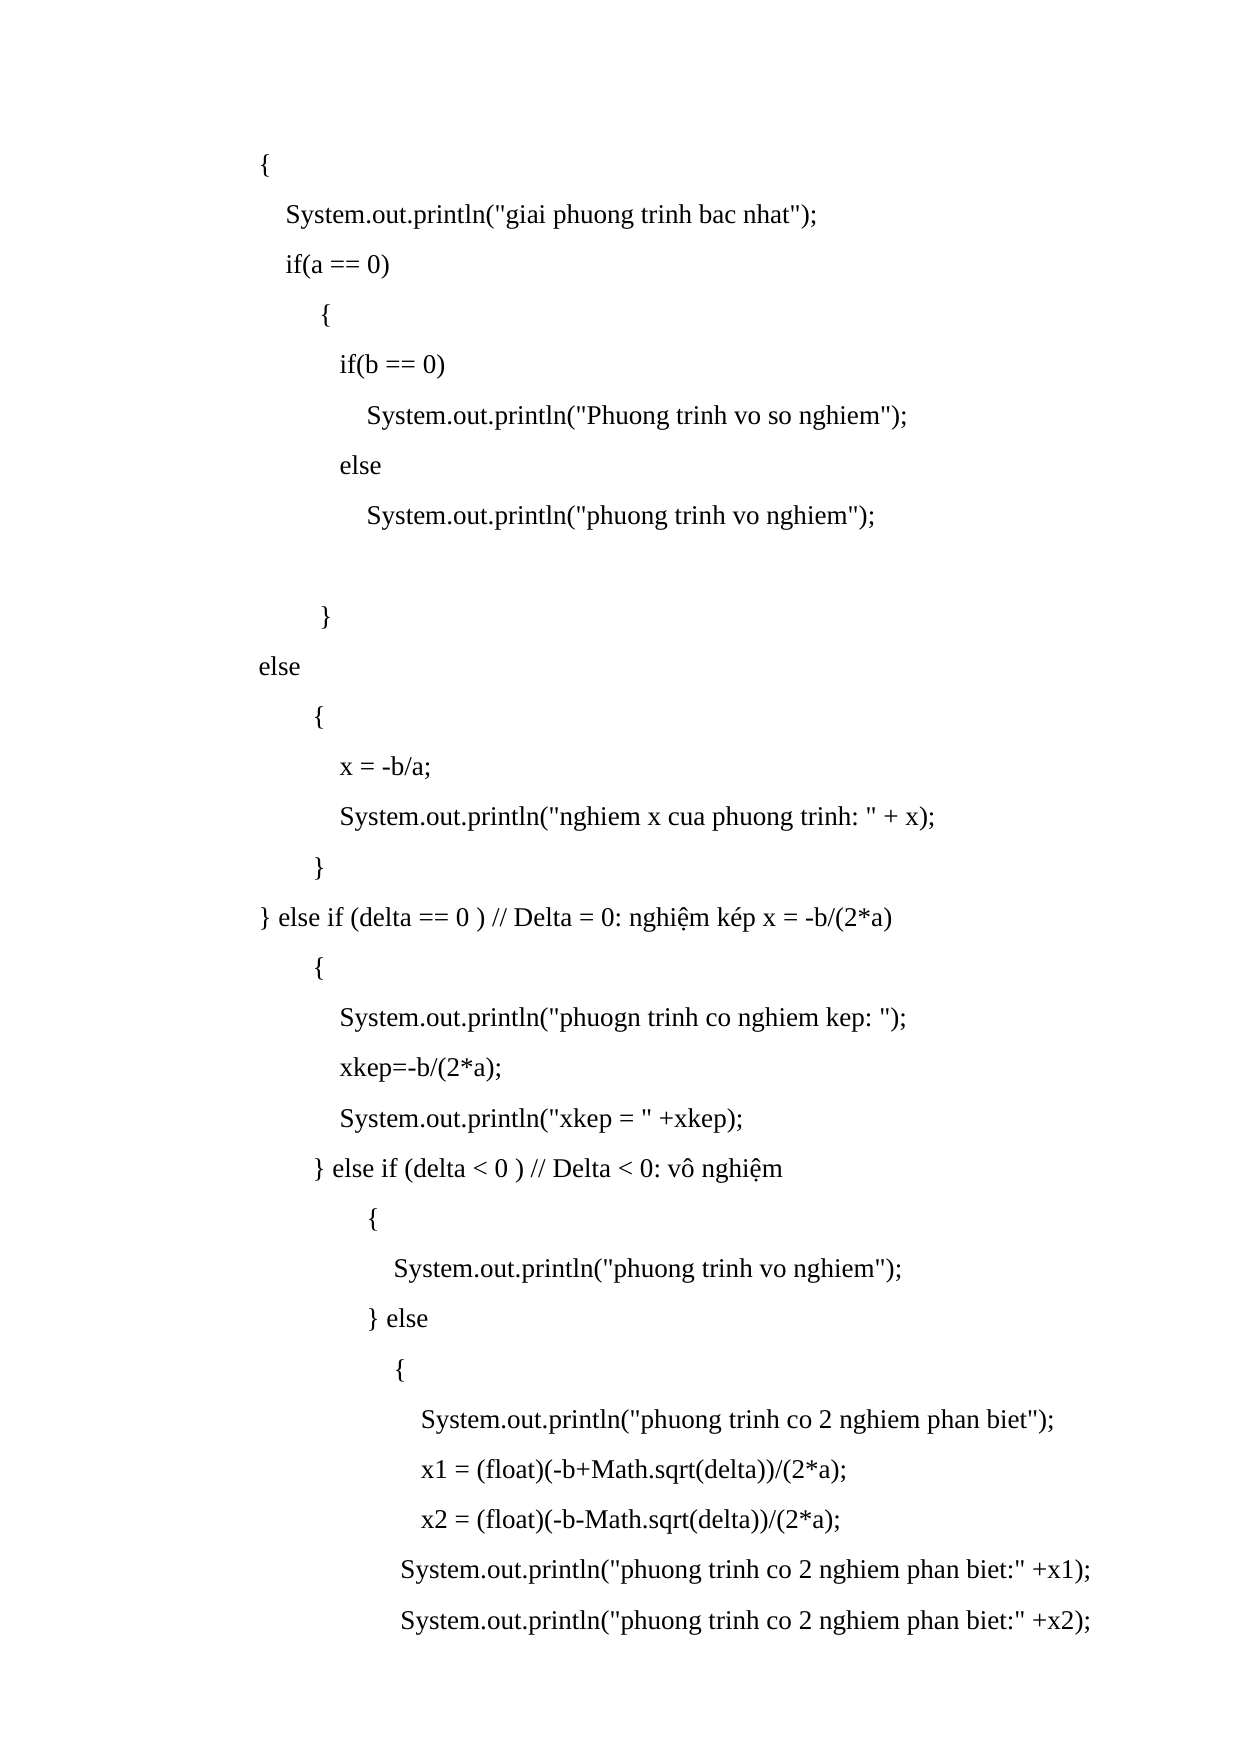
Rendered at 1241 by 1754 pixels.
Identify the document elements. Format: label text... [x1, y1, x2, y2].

text xkep=-b/(2*a); [177, 1051, 1092, 1083]
text System.out.println("nghiem x cua phuong trinh: " + x); [177, 800, 1092, 832]
text if(b == 0) [177, 348, 1092, 380]
text System.out.println("phuong trinh co 2 nghiem phan biet:" +x2); [177, 1604, 1092, 1635]
text x = -b/a; [177, 750, 1092, 781]
text System.out.println("xkep = " +xkep); [177, 1102, 1092, 1133]
text System.out.println("phuong trinh co 2 nghiem phan biet"); [177, 1403, 1092, 1434]
text System.out.println("phuong trinh vo nghiem"); [177, 1252, 1092, 1283]
text else [177, 449, 1092, 480]
text if(a == 0) [177, 248, 1092, 279]
text { [177, 1353, 1092, 1384]
text System.out.println("giai phuong trinh bac nhat"); [177, 198, 1092, 229]
text } else if (delta == 0 ) // Delta = 0: nghiệm kép x = -b/(2*a) [177, 901, 1092, 932]
text { [177, 298, 1092, 329]
text System.out.println("phuogn trinh co nghiem kep: "); [177, 1001, 1092, 1032]
text x1 = (float)(-b+Math.sqrt(delta))/(2*a); [177, 1453, 1092, 1484]
text { [177, 951, 1092, 982]
text { [177, 700, 1092, 731]
text } else if (delta < 0 ) // Delta < 0: vô nghiệm [177, 1152, 1092, 1183]
text x2 = (float)(-b-Math.sqrt(delta))/(2*a); [177, 1503, 1092, 1534]
text } [177, 851, 1092, 882]
text { [177, 1202, 1092, 1233]
text System.out.println("Phuong trinh vo so nghiem"); [177, 399, 1092, 430]
text System.out.println("phuong trinh co 2 nghiem phan biet:" +x1); [177, 1553, 1092, 1585]
text { [177, 148, 1092, 179]
text System.out.println("phuong trinh vo nghiem"); [177, 499, 1092, 530]
text } else [177, 1302, 1092, 1334]
text else [177, 650, 1092, 681]
text } [177, 599, 1092, 631]
